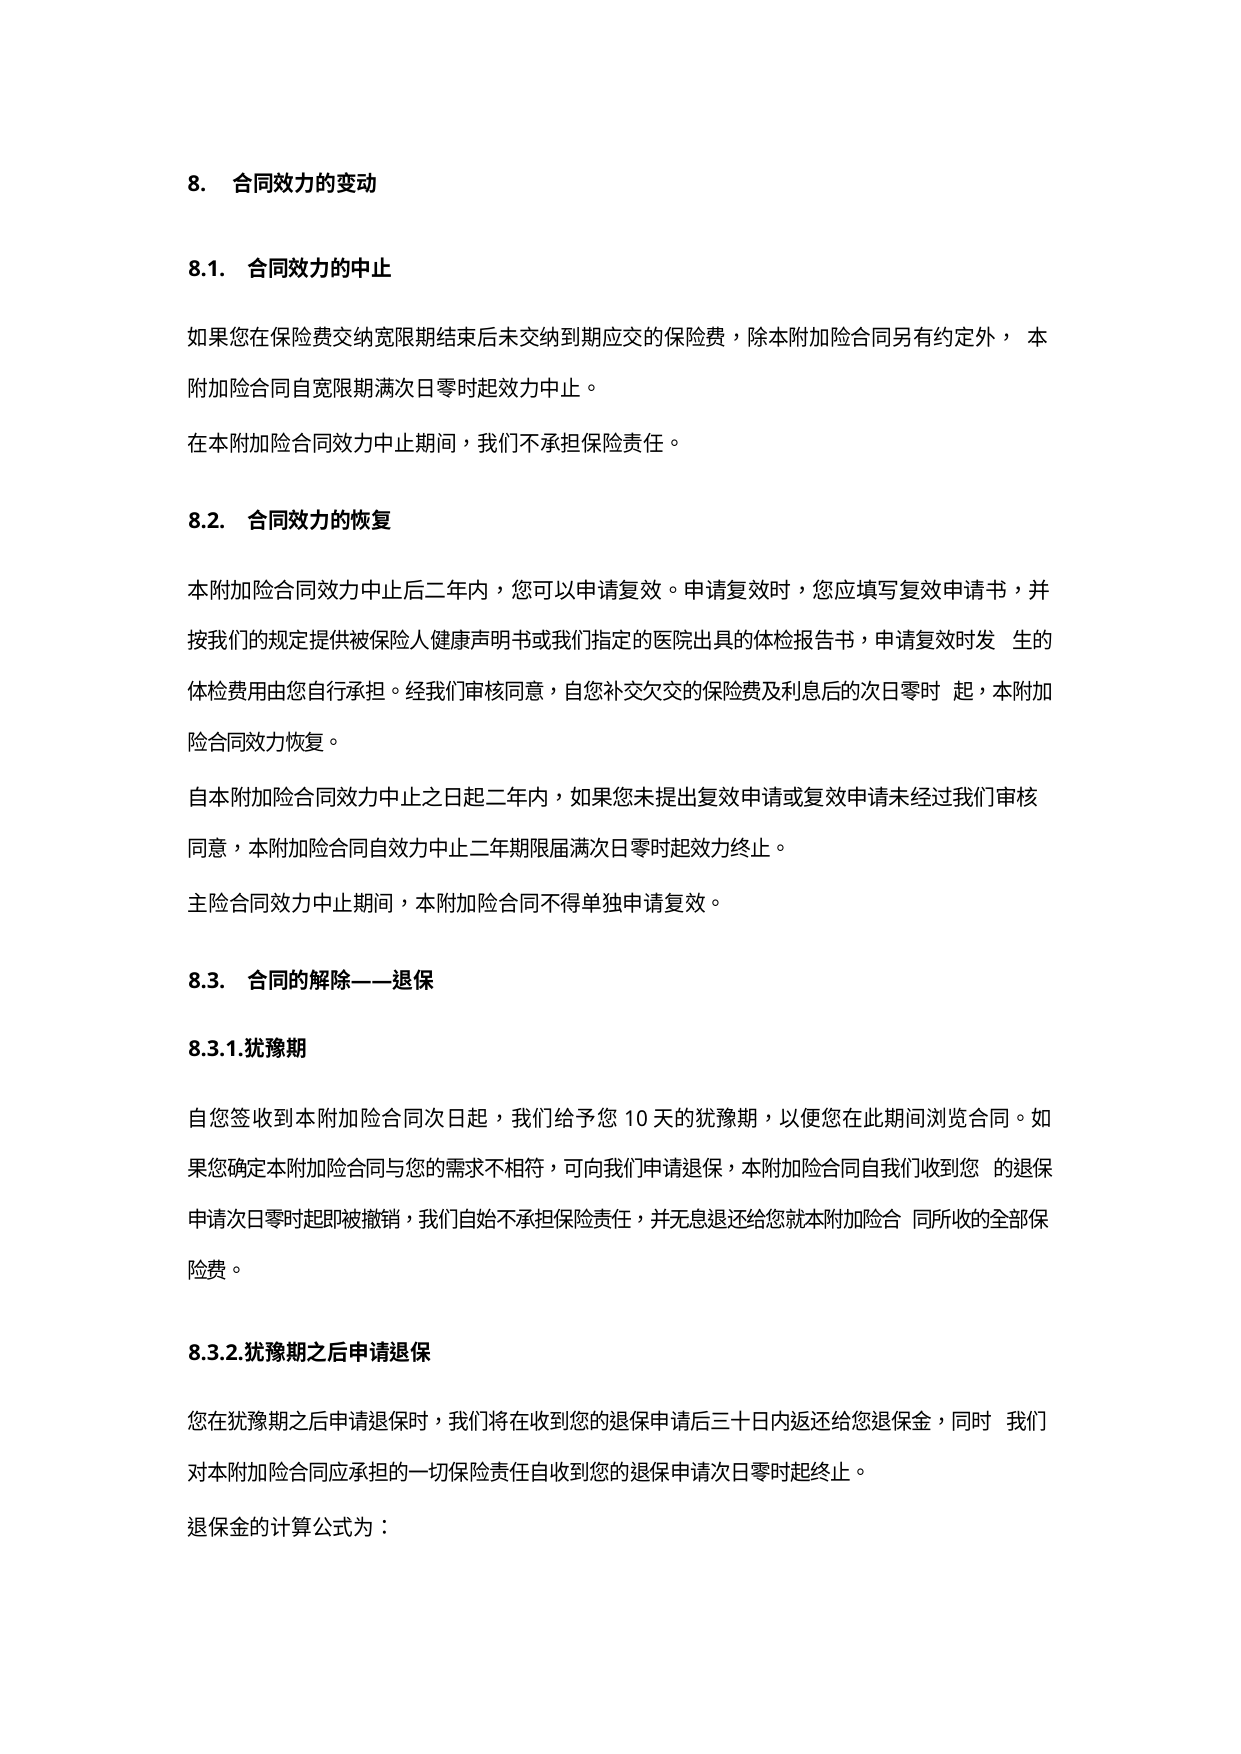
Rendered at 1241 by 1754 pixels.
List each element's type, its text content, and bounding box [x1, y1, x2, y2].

text 主险合同效力中止期间，本附加险合同不得单独申请复效。 [187, 888, 1069, 918]
text 在本附加险合同效力中止期间，我们不承担保险责任。 [187, 428, 1069, 458]
subtitle 犹豫期 [188, 1033, 1069, 1063]
subtitle 合同效力的变动 [187, 162, 1069, 199]
text 自本附加险合同效力中止之日起二年内，如果您未提出复效申请或复效申请未经过我们审核同意，本附加险合同自效力中止二年期限届满次日零时起效力终止。 [187, 782, 1053, 862]
text 您在犹豫期之后申请退保时，我们将在收到您的退保申请后三十日内返还给您退保金，同时 我们对本附加险合同应承担的一切保险责任自收到您的退保申请次日零时起终止。 [187, 1406, 1053, 1487]
text 自您签收到本附加险合同次日起，我们给予您10天的犹豫期，以便您在此期间浏览合同。如 果您确定本附加险合同与您的需求不相符，可向我们申请退保，本附加险合同自我们收到您 的退保申请次日零时起即被撤销，我们自始不承担保险责任，并无息退还给您就本附加险合 同所收的全部保险费。 [187, 1103, 1053, 1284]
subtitle 合同效力的中止 [188, 252, 1069, 282]
text 如果您在保险费交纳宽限期结束后未交纳到期应交的保险费，除本附加险合同另有约定外， 本附加险合同自宽限期满次日零时起效力中止。 [187, 322, 1059, 403]
text 退保金的计算公式为： [187, 1512, 1069, 1542]
subtitle 合同的解除——退保 [188, 965, 1069, 995]
text 本附加险合同效力中止后二年内，您可以申请复效。申请复效时，您应填写复效申请书，并按我们的规定提供被保险人健康声明书或我们指定的医院出具的体检报告书，申请复效时发 生的体检费用由您自行承担。经我们审核同意，自您补交欠交的保险费及利息后的次日零时 起，本附加险合同效力恢复。 [187, 575, 1053, 756]
subtitle 犹豫期之后申请退保 [188, 1337, 1069, 1367]
subtitle 合同效力的恢复 [188, 505, 1069, 535]
